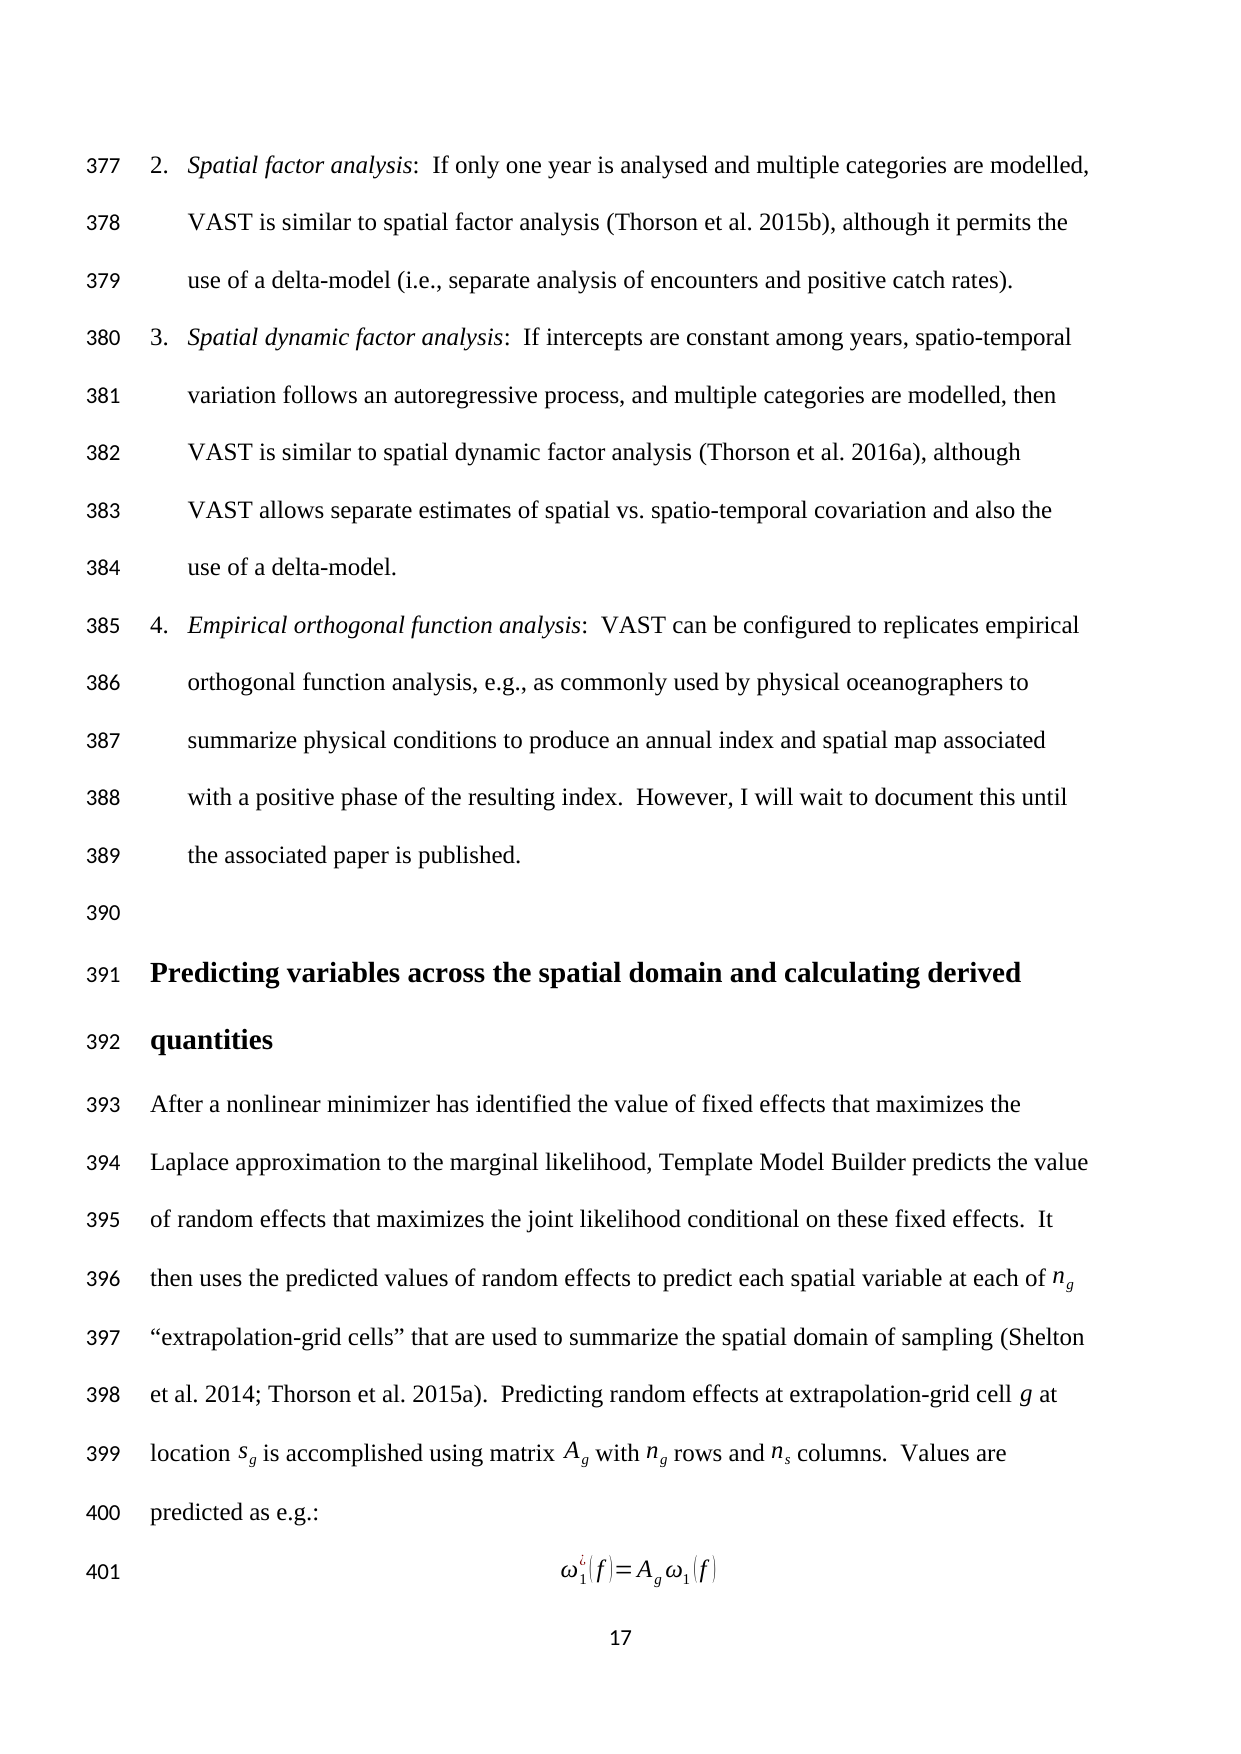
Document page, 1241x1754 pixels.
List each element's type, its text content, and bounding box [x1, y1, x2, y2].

text Predicting variables across the spatial domain and calculating derived quantities [150, 955, 1090, 1056]
text After a nonlinear minimizer has identified the value of fixed effects that maximizes the Laplace approximation to the marginal likelihood, Template Model Builder predicts the value of random effects that maximizes the joint likelihood conditional on these fixed effects. It then uses the predicted values of random effects to predict each spatial variable at each of “extrapolation-grid cells” that are used to summarize the spatial domain of sampling (Shelton et al. 2014; Thorson et al. 2015a). Predicting random effects at extrapolation-grid cell at location is accomplished using matrix with rows and columns. Values are predicted as e.g.: [150, 1089, 1090, 1526]
list Empirical orthogonal function analysis: VAST can be configured to replicates empirical orthogonal function analysis, e.g., as commonly used by physical oceanographers to summarize physical conditions to produce an annual index and spatial map associated with a positive phase of the resulting index. However, I will wait to document this until the associated paper is published. [150, 610, 1090, 869]
